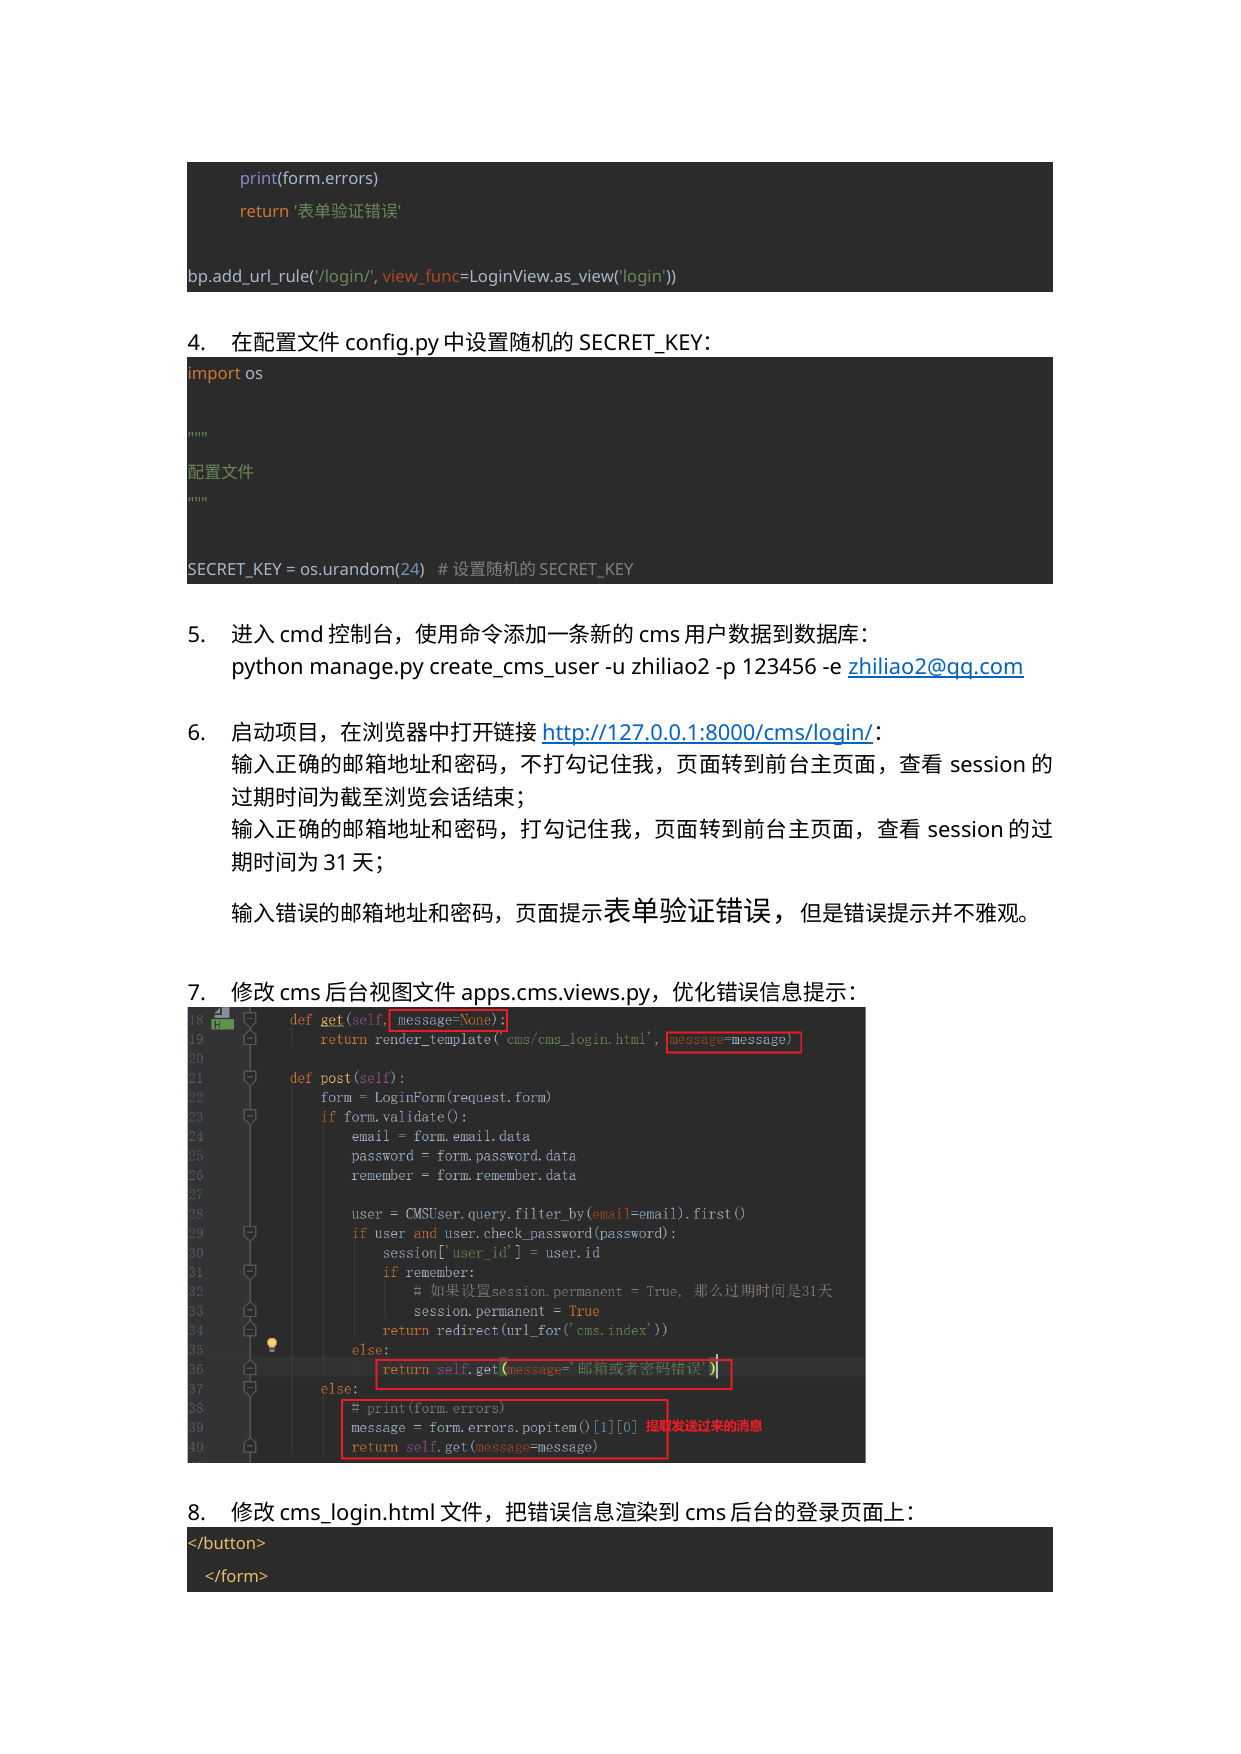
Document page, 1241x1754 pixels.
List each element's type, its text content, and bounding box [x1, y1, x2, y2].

list 输入正确的邮箱地址和密码，打勾记住我，页面转到前台主页面，查看session的过期时间为31天； [231, 812, 1053, 877]
list 进入cmd控制台，使用命令添加一条新的cms用户数据到数据库： [187, 617, 1053, 649]
list 修改cms_login.html文件，把错误信息渲染到cms后台的登录页面上： [187, 1494, 1053, 1527]
list 启动项目，在浏览器中打开链接http://127.0.0.1:8000/cms/login/： [187, 714, 1053, 747]
list 输入错误的邮箱地址和密码，页面提示表单验证错误，但是错误提示并不雅观。 [231, 877, 1053, 942]
list 在配置文件config.py中设置随机的SECRET_KEY： [187, 324, 1053, 357]
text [187, 162, 1053, 292]
list python manage.py create_cms_user -u zhiliao2 -p 123456 -e zhiliao2@qq.com [231, 649, 1053, 682]
picture [187, 1007, 866, 1463]
text import os """ 配置文件 """ SECRET_KEY = os.urandom(24) # 设置随机的SECRET_KEY [187, 357, 1053, 584]
list 输入正确的邮箱地址和密码，不打勾记住我，页面转到前台主页面，查看session的过期时间为截至浏览会话结束； [231, 747, 1053, 812]
list 修改cms后台视图文件apps.cms.views.py，优化错误信息提示： [187, 974, 1053, 1007]
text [187, 1527, 1053, 1592]
